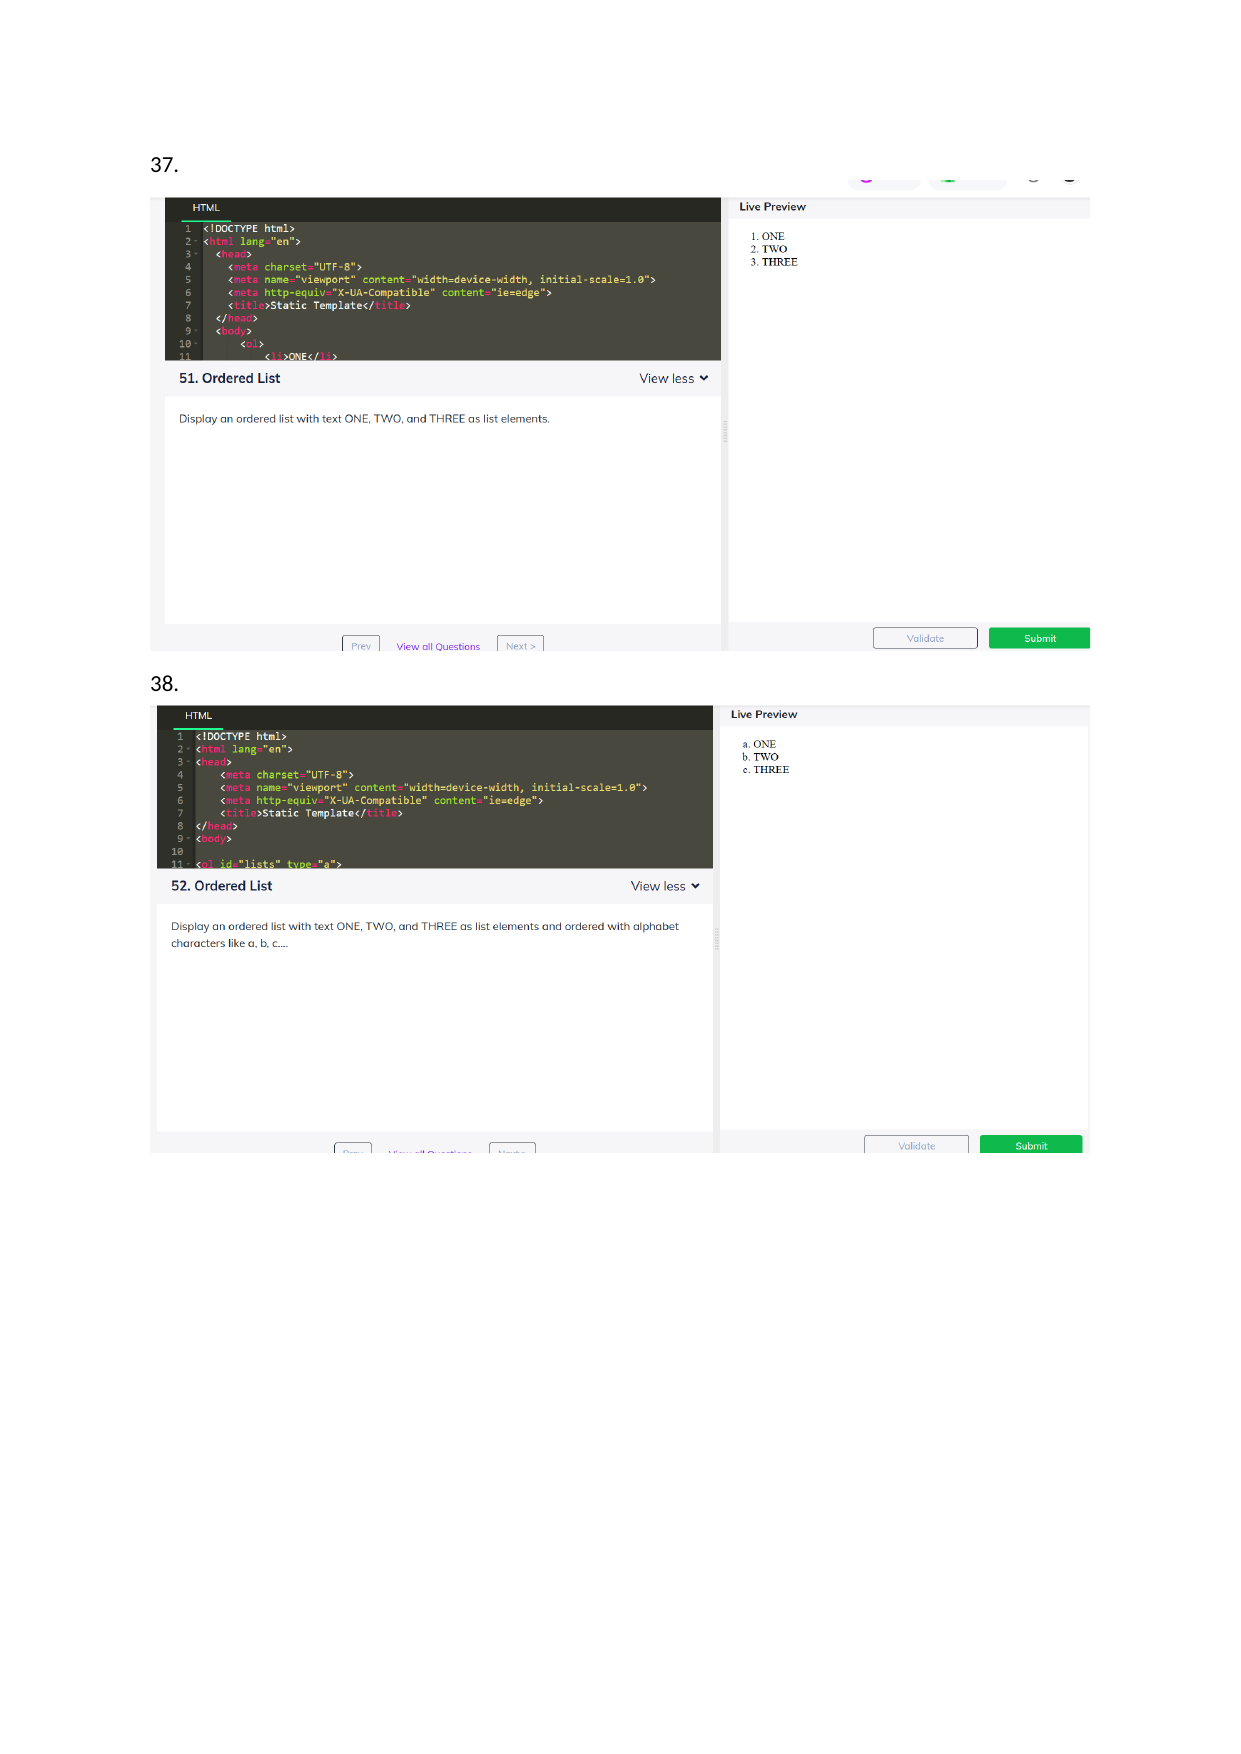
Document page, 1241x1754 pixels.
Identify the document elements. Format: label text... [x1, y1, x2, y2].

picture [150, 699, 1091, 1153]
picture [150, 180, 1091, 651]
text 38. [150, 669, 1090, 699]
text 37. [150, 150, 1090, 180]
